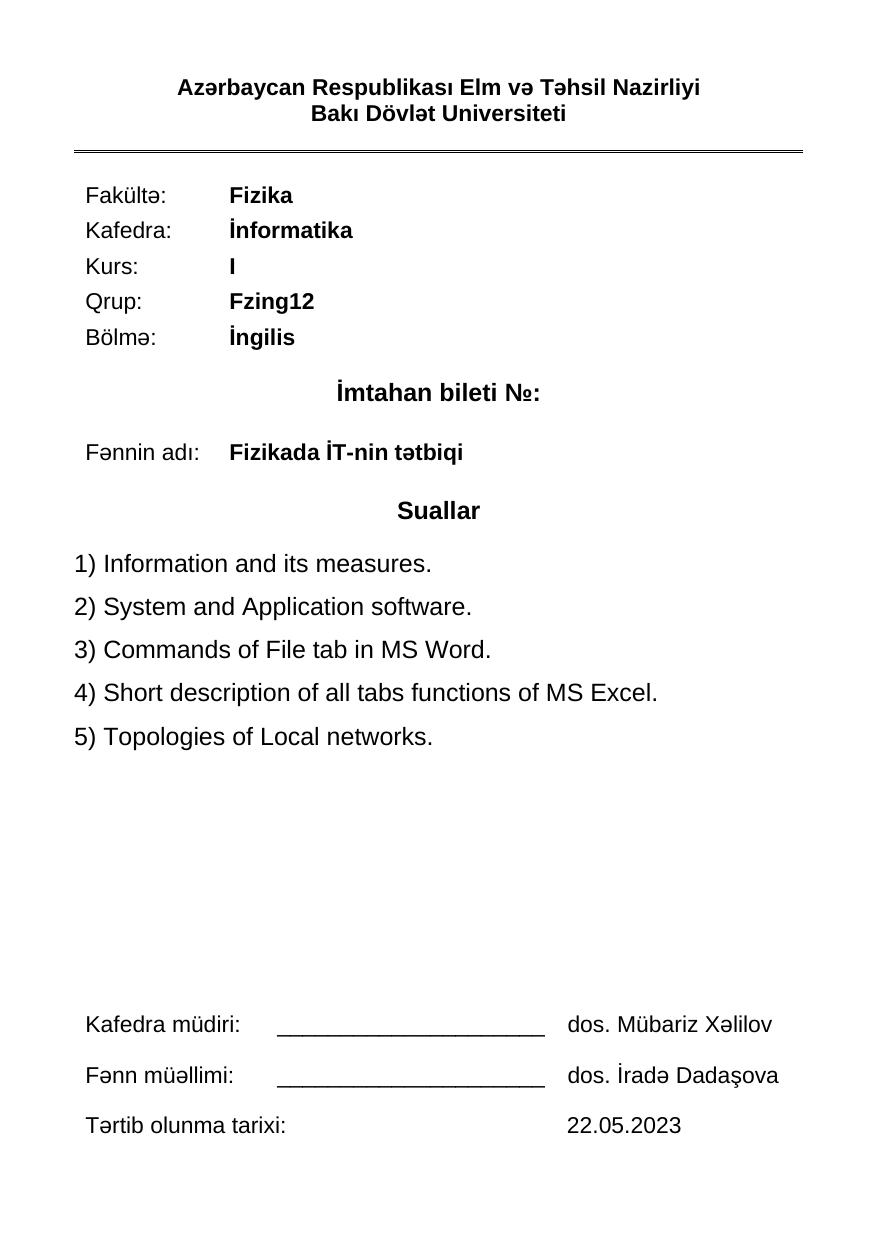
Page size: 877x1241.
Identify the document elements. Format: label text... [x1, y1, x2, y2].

text 4) Short description of all tabs functions of MS Excel. [74, 678, 803, 707]
text 3) Commands of File tab in MS Word. [74, 635, 803, 664]
text 5) Topologies of Local networks. [74, 722, 803, 750]
text 1) Information and its measures. [74, 549, 803, 578]
text 2) System and Application software. [74, 592, 803, 621]
